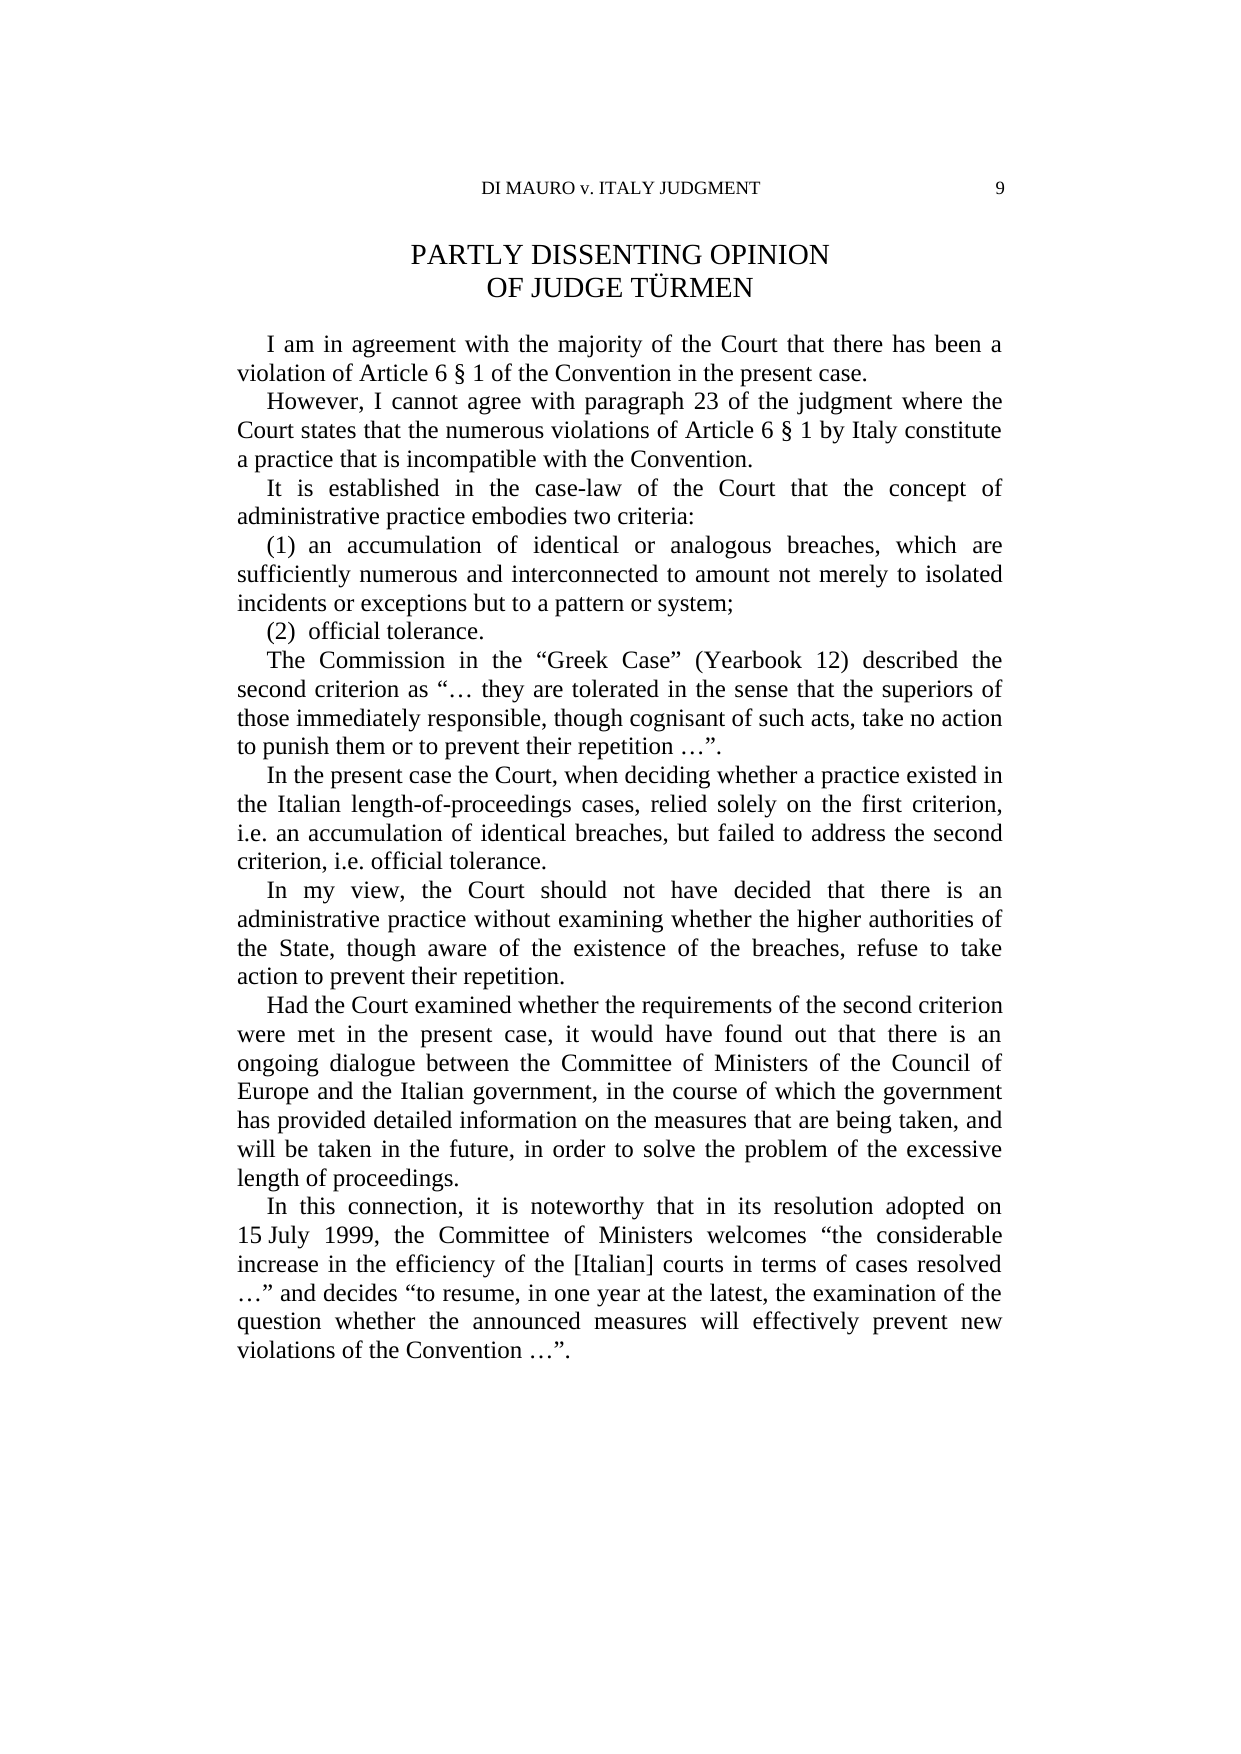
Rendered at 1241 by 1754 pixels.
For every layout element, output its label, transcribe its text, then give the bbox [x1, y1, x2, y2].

text (1) an accumulation of identical or analogous breaches, which are sufficiently numerous and interconnected to amount not merely to isolated incidents or exceptions but to a pattern or system; [237, 530, 1003, 616]
text In this connection, it is noteworthy that in its resolution adopted on 15 July 1999, the Committee of Ministers welcomes “the considerable increase in the efficiency of the [Italian] courts in terms of cases resolved …” and decides “to resume, in one year at the latest, the examination of the question whether the announced measures will effectively prevent new violations of the Convention …”. [237, 1191, 1003, 1364]
text PARTLY dissenting opinion of JUDGE Türmen [237, 237, 1003, 304]
text The Commission in the “Greek Case” (Yearbook 12) described the second criterion as “… they are tolerated in the sense that the superiors of those immediately responsible, though cognisant of such acts, take no action to punish them or to prevent their repetition …”. [237, 645, 1003, 760]
text However, I cannot agree with paragraph 23 of the judgment where the Court states that the numerous violations of Article 6 § 1 by Italy constitute a practice that is incompatible with the Convention. [237, 386, 1003, 473]
text In my view, the Court should not have decided that there is an administrative practice without examining whether the higher authorities of the State, though aware of the existence of the breaches, refuse to take action to prevent their repetition. [237, 875, 1003, 990]
text (2) official tolerance. [237, 616, 1003, 645]
text Had the Court examined whether the requirements of the second criterion were met in the present case, it would have found out that there is an ongoing dialogue between the Committee of Ministers of the Council of Europe and the Italian government, in the course of which the government has provided detailed information on the measures that are being taken, and will be taken in the future, in order to solve the problem of the excessive length of proceedings. [237, 990, 1003, 1191]
text I am in agreement with the majority of the Court that there has been a violation of Article 6 § 1 of the Convention in the present case. [237, 329, 1003, 386]
text In the present case the Court, when deciding whether a practice existed in the Italian length-of-proceedings cases, relied solely on the first criterion, i.e. an accumulation of identical breaches, but failed to address the second criterion, i.e. official tolerance. [237, 760, 1003, 875]
text It is established in the case-law of the Court that the concept of administrative practice embodies two criteria: [237, 473, 1003, 530]
